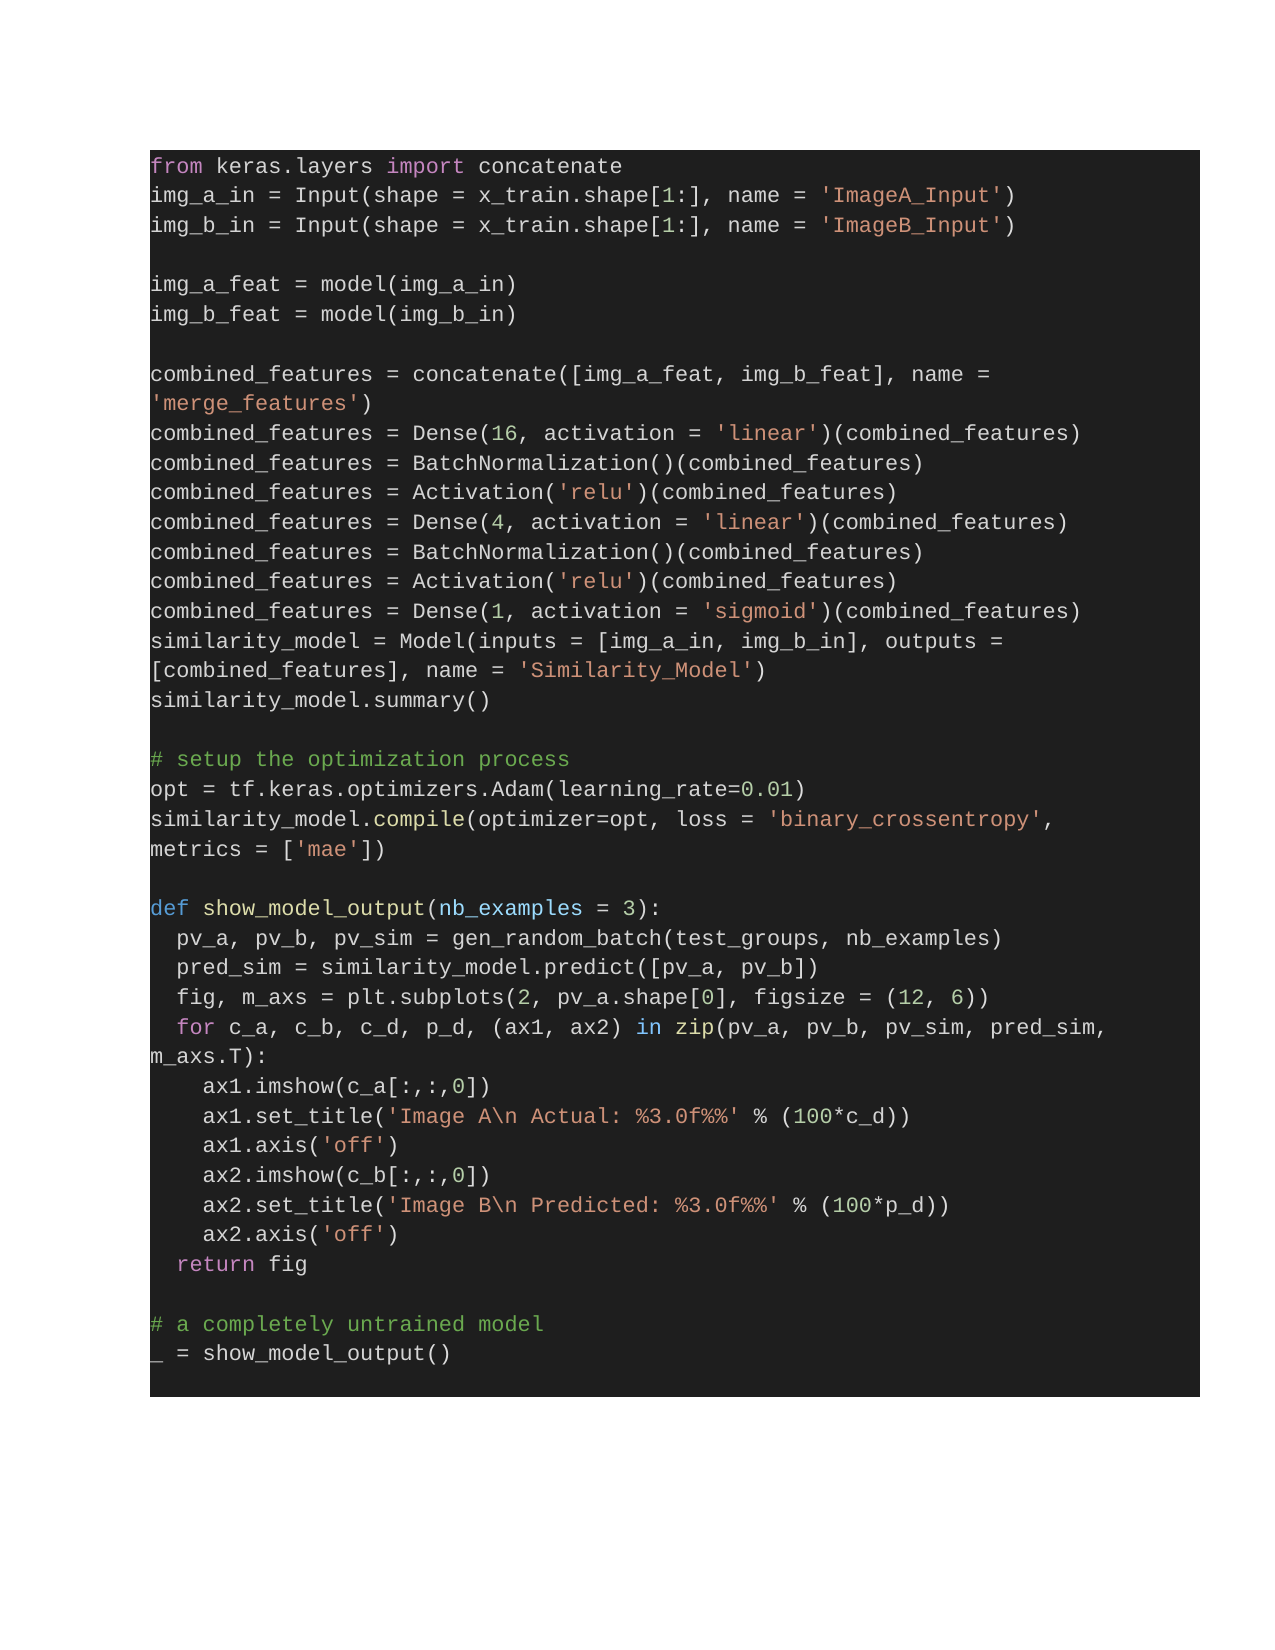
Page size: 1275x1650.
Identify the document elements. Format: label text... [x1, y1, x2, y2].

text def show_model_output(nb_examples = 3): [150, 892, 1200, 922]
text img_a_in = Input(shape = x_train.shape[1:], name = 'ImageA_Input') [150, 180, 1200, 209]
text ax1.axis('off') [150, 1130, 1200, 1159]
text similarity_model.summary() [150, 684, 1200, 714]
text # setup the optimization process [150, 744, 1200, 773]
text combined_features = Dense(1, activation = 'sigmoid')(combined_features) [150, 595, 1200, 625]
text [combined_features], name = 'Similarity_Model') [150, 655, 1200, 684]
text img_b_feat = model(img_b_in) [150, 298, 1200, 328]
text ax2.imshow(c_b[:,:,0]) [150, 1159, 1200, 1189]
text m_axs.T): [150, 1041, 1200, 1070]
text combined_features = Activation('relu')(combined_features) [150, 566, 1200, 595]
text pv_a, pv_b, pv_sim = gen_random_batch(test_groups, nb_examples) [150, 922, 1200, 952]
text img_b_in = Input(shape = x_train.shape[1:], name = 'ImageB_Input') [150, 209, 1200, 239]
text ax2.set_title('Image B\n Predicted: %3.0f%%' % (100*p_d)) [150, 1189, 1200, 1219]
text combined_features = BatchNormalization()(combined_features) [150, 536, 1200, 566]
text similarity_model = Model(inputs = [img_a_in, img_b_in], outputs = [150, 625, 1200, 655]
text pred_sim = similarity_model.predict([pv_a, pv_b]) [150, 952, 1200, 981]
text fig, m_axs = plt.subplots(2, pv_a.shape[0], figsize = (12, 6)) [150, 981, 1200, 1011]
text _ = show_model_output() [150, 1337, 1200, 1367]
text similarity_model.compile(optimizer=opt, loss = 'binary_crossentropy', [150, 803, 1200, 833]
text # a completely untrained model [150, 1308, 1200, 1337]
text 'merge_features') [150, 387, 1200, 417]
text img_a_feat = model(img_a_in) [150, 269, 1200, 298]
text ax1.imshow(c_a[:,:,0]) [150, 1070, 1200, 1100]
text combined_features = BatchNormalization()(combined_features) [150, 447, 1200, 477]
text combined_features = Dense(16, activation = 'linear')(combined_features) [150, 417, 1200, 447]
text combined_features = Dense(4, activation = 'linear')(combined_features) [150, 506, 1200, 536]
text return fig [150, 1248, 1200, 1278]
text opt = tf.keras.optimizers.Adam(learning_rate=0.01) [150, 773, 1200, 803]
text ax1.set_title('Image A\n Actual: %3.0f%%' % (100*c_d)) [150, 1100, 1200, 1130]
text ax2.axis('off') [150, 1219, 1200, 1248]
text combined_features = concatenate([img_a_feat, img_b_feat], name = [150, 358, 1200, 387]
text metrics = ['mae']) [150, 833, 1200, 862]
text combined_features = Activation('relu')(combined_features) [150, 477, 1200, 506]
text from keras.layers import concatenate [150, 150, 1200, 180]
text for c_a, c_b, c_d, p_d, (ax1, ax2) in zip(pv_a, pv_b, pv_sim, pred_sim, [150, 1011, 1200, 1041]
